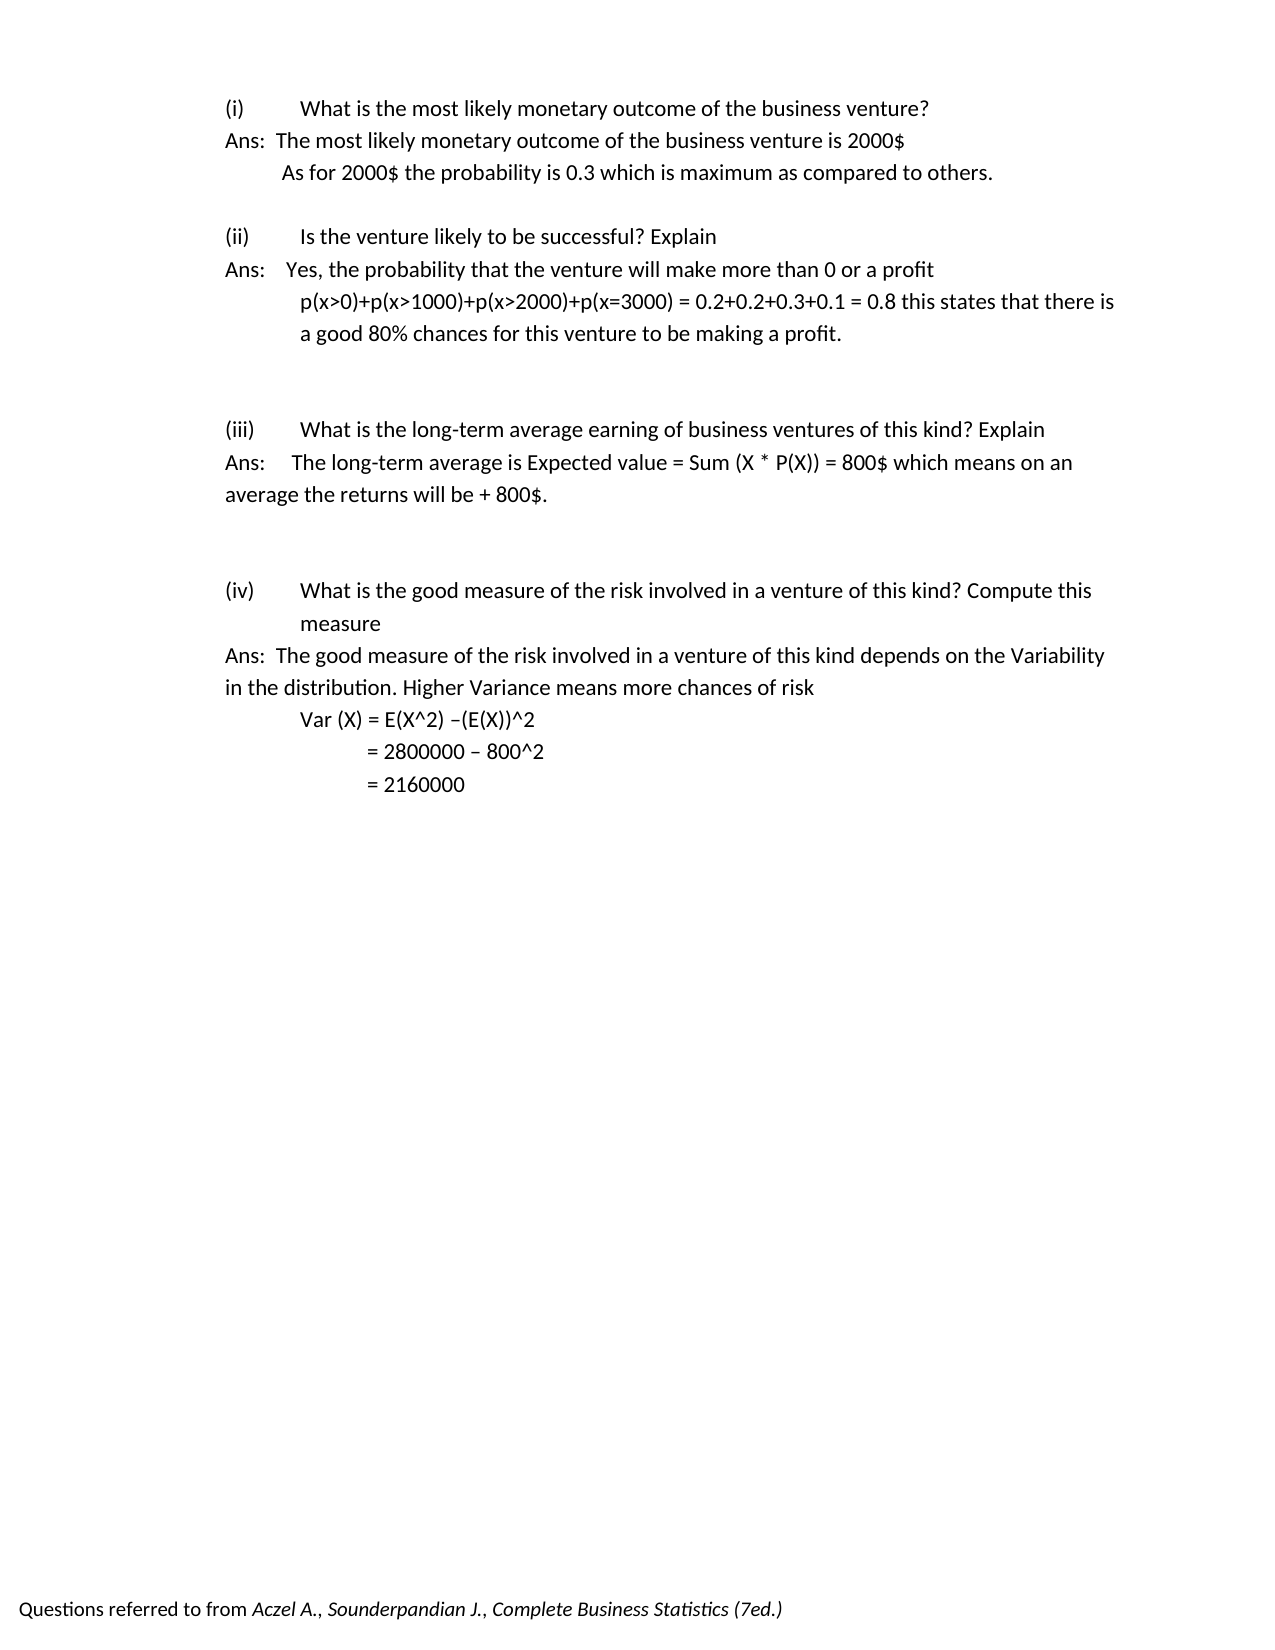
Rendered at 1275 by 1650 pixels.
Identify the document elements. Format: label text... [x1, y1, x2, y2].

list p(x>0)+p(x>1000)+p(x>2000)+p(x=3000) = 0.2+0.2+0.3+0.1 = 0.8 this states that there is a good 80% chances for this venture to be making a profit. [300, 287, 1125, 347]
text Ans: The most likely monetary outcome of the business venture is 2000$ [225, 126, 1125, 154]
list Var (X) = E(X^2) –(E(X))^2 [300, 705, 1125, 733]
list What is the good measure of the risk involved in a venture of this kind? Compute this measure [225, 577, 1125, 637]
text Ans: The good measure of the risk involved in a venture of this kind depends on the Variability in the distribution. Higher Variance means more chances of risk [225, 641, 1125, 701]
list = 2160000 [300, 770, 1125, 798]
text Ans: Yes, the probability that the venture will make more than 0 or a profit [225, 255, 1125, 283]
list What is the long-term average earning of business ventures of this kind? Explain [225, 416, 1125, 444]
list What is the most likely monetary outcome of the business venture? [225, 94, 1125, 122]
list = 2800000 – 800^2 [300, 737, 1125, 766]
text As for 2000$ the probability is 0.3 which is maximum as compared to others. [225, 158, 1125, 186]
text Ans: The long-term average is Expected value = Sum (X * P(X)) = 800$ which means on an average the returns will be + 800$. [225, 448, 1125, 508]
list Is the venture likely to be successful? Explain [225, 222, 1125, 251]
